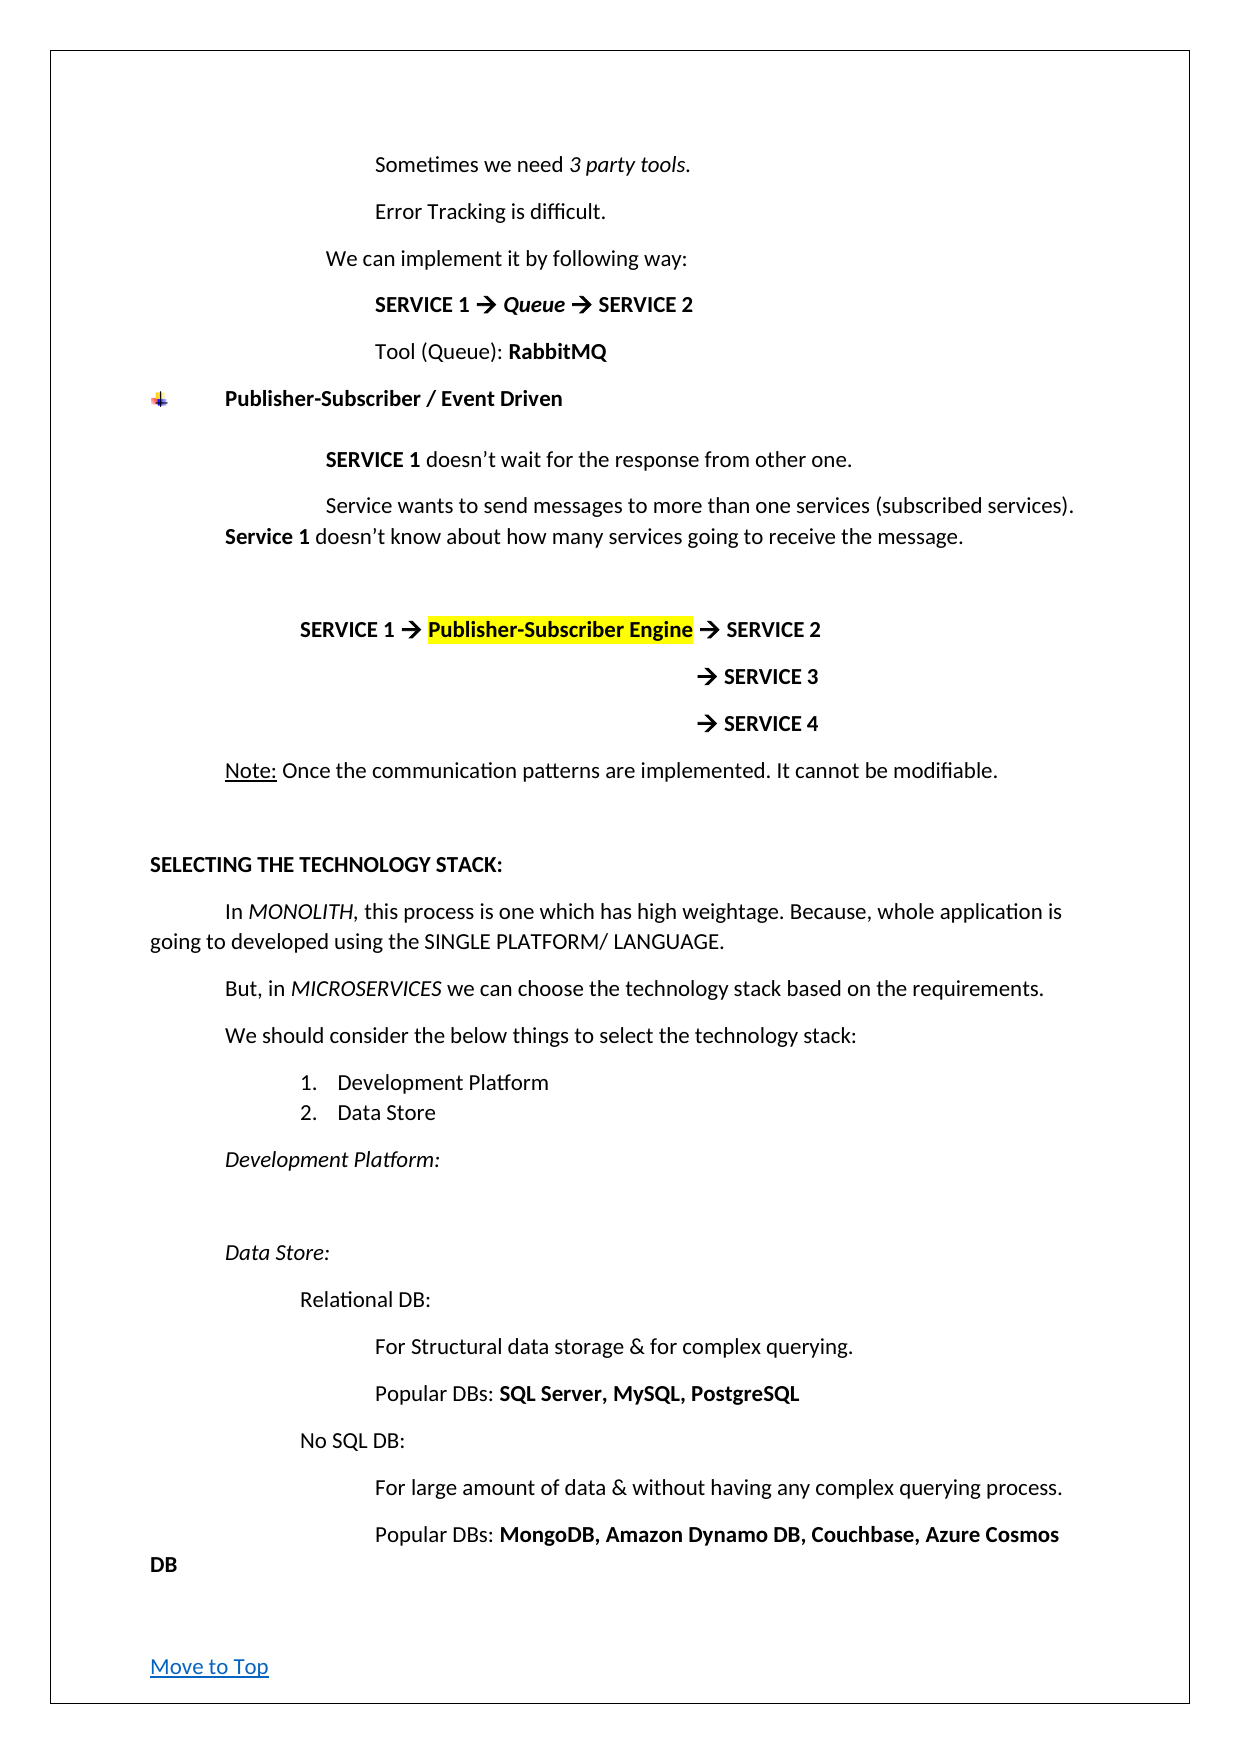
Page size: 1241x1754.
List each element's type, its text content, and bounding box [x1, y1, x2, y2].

text Popular DBs: MongoDB, Amazon Dynamo DB, Couchbase, Azure Cosmos DB [150, 1520, 1090, 1578]
picture [151, 390, 168, 407]
text We can implement it by following way: [150, 244, 1090, 272]
text For Structural data storage & for complex querying. [150, 1332, 1090, 1360]
text SERVICE 1 Publisher-Subscriber Engine SERVICE 2 [693, 616, 1090, 644]
text SERVICE 4 [225, 709, 1090, 737]
text We should consider the below things to select the technology stack: [150, 1021, 1090, 1049]
text SERVICE 1 Queue SERVICE 2 [150, 291, 1090, 319]
text Sometimes we need 3 party tools. [300, 150, 1090, 178]
text Note: Once the communication patterns are implemented. It cannot be modifiable. [150, 756, 1090, 784]
list Publisher-Subscriber / Event Driven [150, 384, 1090, 412]
text SERVICE 1 Publisher-Subscriber Engine SERVICE 2 [225, 616, 428, 644]
list Development Platform [300, 1068, 1090, 1096]
list SERVICE 1 doesn’t wait for the response from other one. [300, 445, 1090, 473]
text But, in MICROSERVICES we can choose the technology stack based on the requirements. [150, 974, 1090, 1002]
text Development Platform: [225, 1145, 1090, 1173]
text Data Store: [225, 1238, 1090, 1267]
text In MONOLITH, this process is one which has high weightage. Because, whole application is going to developed using the SINGLE PLATFORM/ LANGUAGE. [150, 897, 1090, 955]
text No SQL DB: [150, 1426, 1090, 1454]
text For large amount of data & without having any complex querying process. [150, 1473, 1090, 1501]
text Popular DBs: SQL Server, MySQL, PostgreSQL [150, 1379, 1090, 1407]
list Data Store [300, 1098, 1090, 1126]
text SELECTING THE TECHNOLOGY STACK: [150, 850, 1090, 878]
text Error Tracking is difficult. [300, 197, 1090, 225]
text Relational DB: [150, 1285, 1090, 1313]
text Tool (Queue): RabbitMQ [150, 337, 1090, 366]
text Service wants to send messages to more than one services (subscribed services). Service 1 doesn’t know about how many services going to receive the message. [225, 492, 1090, 550]
text SERVICE 3 [225, 662, 1090, 691]
